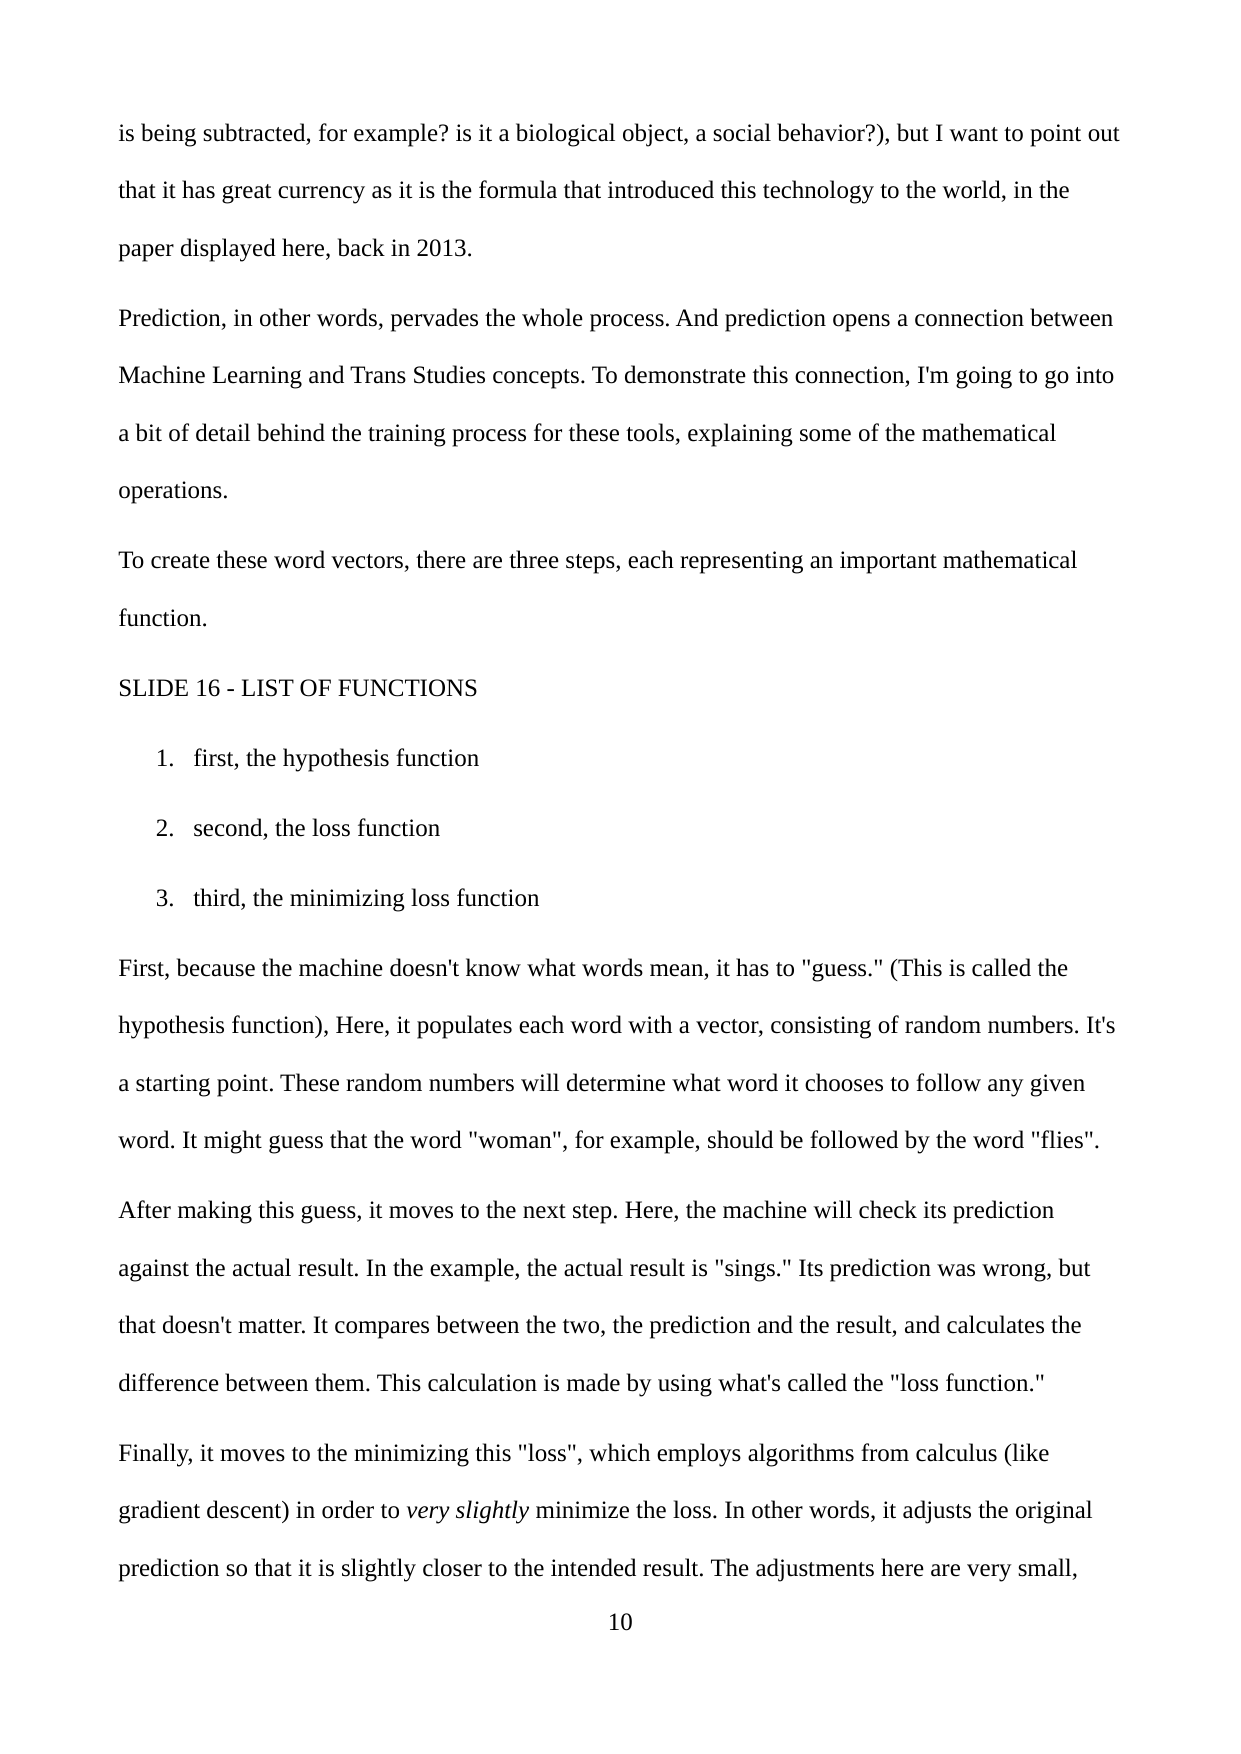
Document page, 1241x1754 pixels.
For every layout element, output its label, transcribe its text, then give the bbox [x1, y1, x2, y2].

list first, the hypothesis function [156, 743, 1122, 772]
list third, the minimizing loss function [156, 883, 1122, 912]
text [118, 1438, 1122, 1582]
text After making this guess, it moves to the next step. Here, the machine will check its prediction against the actual result. In the example, the actual result is "sings." Its prediction was wrong, but that doesn't matter. It compares between the two, the prediction and the result, and calculates the difference between them. This calculation is made by using what's called the "loss function." [118, 1196, 1122, 1397]
list second, the loss function [156, 813, 1122, 842]
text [118, 118, 1122, 262]
text First, because the machine doesn't know what words mean, it has to "guess." (This is called the hypothesis function), Here, it populates each word with a vector, consisting of random numbers. It's a starting point. These random numbers will determine what word it chooses to follow any given word. It might guess that the word "woman", for example, should be followed by the word "flies". [118, 953, 1122, 1154]
text To create these word vectors, there are three steps, each representing an important mathematical function. [118, 546, 1122, 632]
text SLIDE 16 - LIST OF FUNCTIONS [118, 673, 1122, 702]
text Prediction, in other words, pervades the whole process. And prediction opens a connection between Machine Learning and Trans Studies concepts. To demonstrate this connection, I'm going to go into a bit of detail behind the training process for these tools, explaining some of the mathematical operations. [118, 303, 1122, 504]
